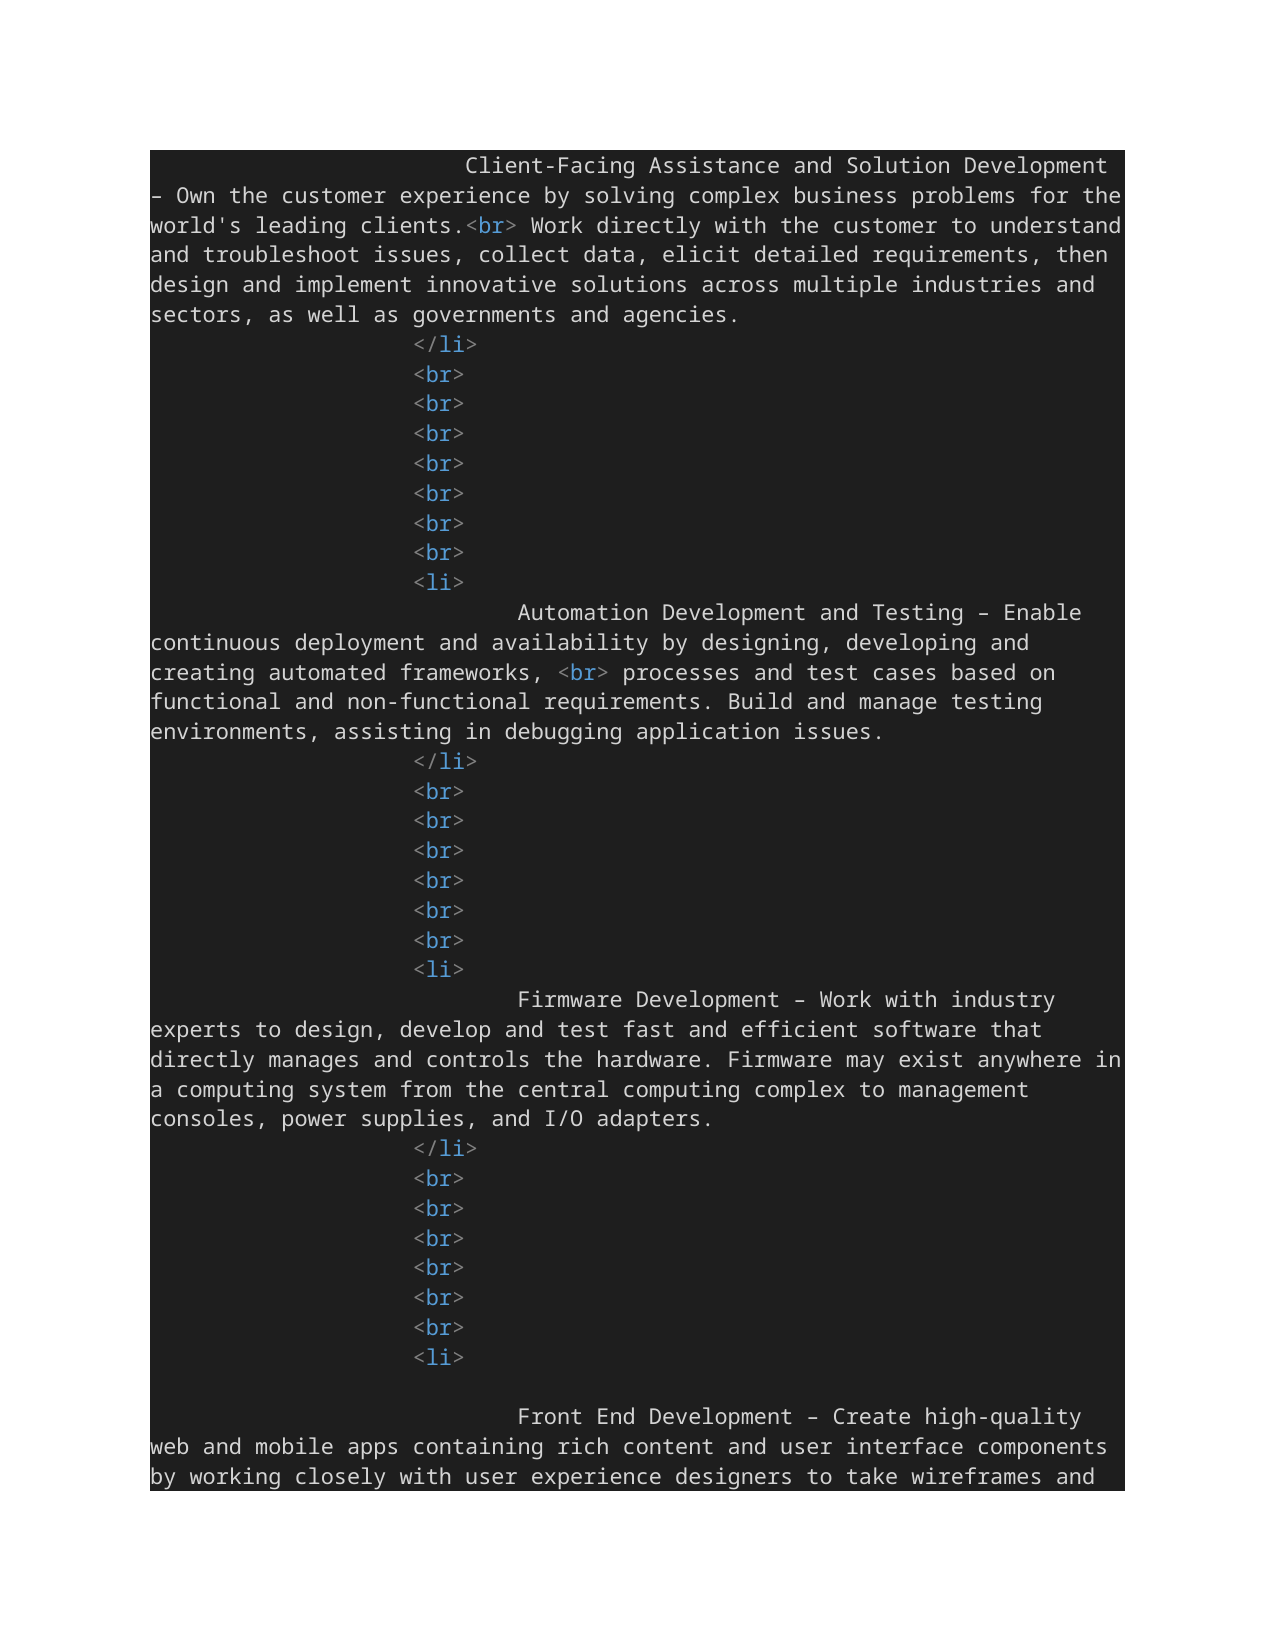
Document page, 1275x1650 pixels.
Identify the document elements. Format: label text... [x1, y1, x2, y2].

text <br> [150, 1252, 1125, 1282]
text <br> [150, 448, 1125, 478]
text <br> [150, 865, 1125, 895]
text <br> [150, 835, 1125, 865]
text <br> [150, 358, 1125, 388]
text <br> [150, 895, 1125, 924]
text <li> [150, 954, 1125, 984]
text </li> [150, 329, 1125, 358]
text <br> [150, 388, 1125, 418]
text <li> [150, 567, 1125, 597]
text <br> [150, 507, 1125, 537]
text <br> [150, 805, 1125, 835]
text <br> [150, 418, 1125, 448]
text <br> [150, 537, 1125, 567]
text <br> [150, 1312, 1125, 1342]
text <br> [150, 1193, 1125, 1222]
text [150, 1401, 1125, 1491]
text Client-Facing Assistance and Solution Development – Own the customer experience by solving complex business problems for the world's leading clients.<br> Work directly with the customer to understand and troubleshoot issues, collect data, elicit detailed requirements, then design and implement innovative solutions across multiple industries and sectors, as well as governments and agencies. [150, 150, 1125, 329]
text <br> [150, 776, 1125, 805]
text <br> [150, 924, 1125, 954]
text <br> [150, 1163, 1125, 1193]
text Automation Development and Testing – Enable continuous deployment and availability by designing, developing and creating automated frameworks, <br> processes and test cases based on functional and non-functional requirements. Build and manage testing environments, assisting in debugging application issues. [150, 597, 1125, 746]
text <br> [150, 478, 1125, 507]
text <br> [150, 1282, 1125, 1312]
text </li> [150, 746, 1125, 776]
text Firmware Development – Work with industry experts to design, develop and test fast and efficient software that directly manages and controls the hardware. Firmware may exist anywhere in a computing system from the central computing complex to management consoles, power supplies, and I/O adapters. [150, 984, 1125, 1133]
text <br> [150, 1222, 1125, 1252]
text </li> [150, 1133, 1125, 1163]
text <li> [150, 1342, 1125, 1371]
